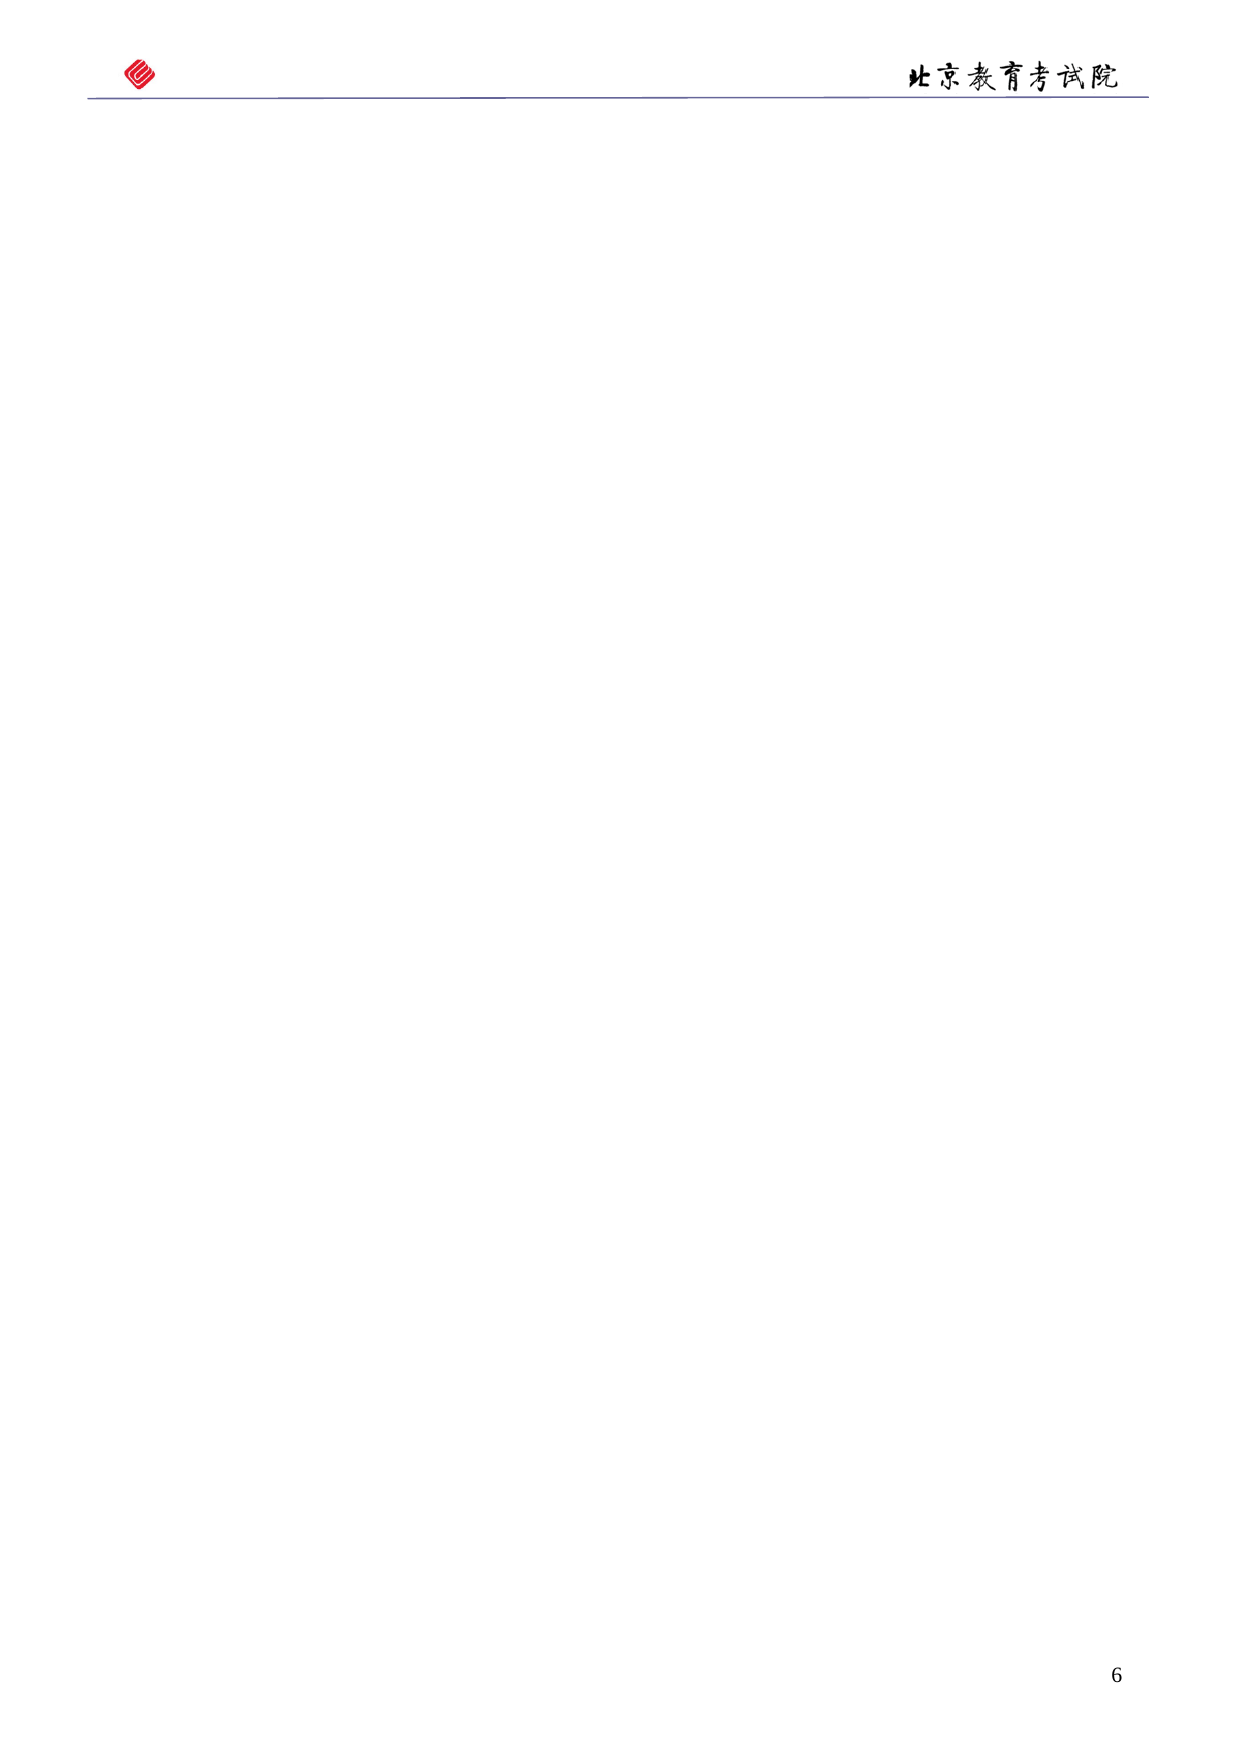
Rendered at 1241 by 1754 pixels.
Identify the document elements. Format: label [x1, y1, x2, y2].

picture [118, 56, 164, 94]
picture [909, 56, 1123, 94]
